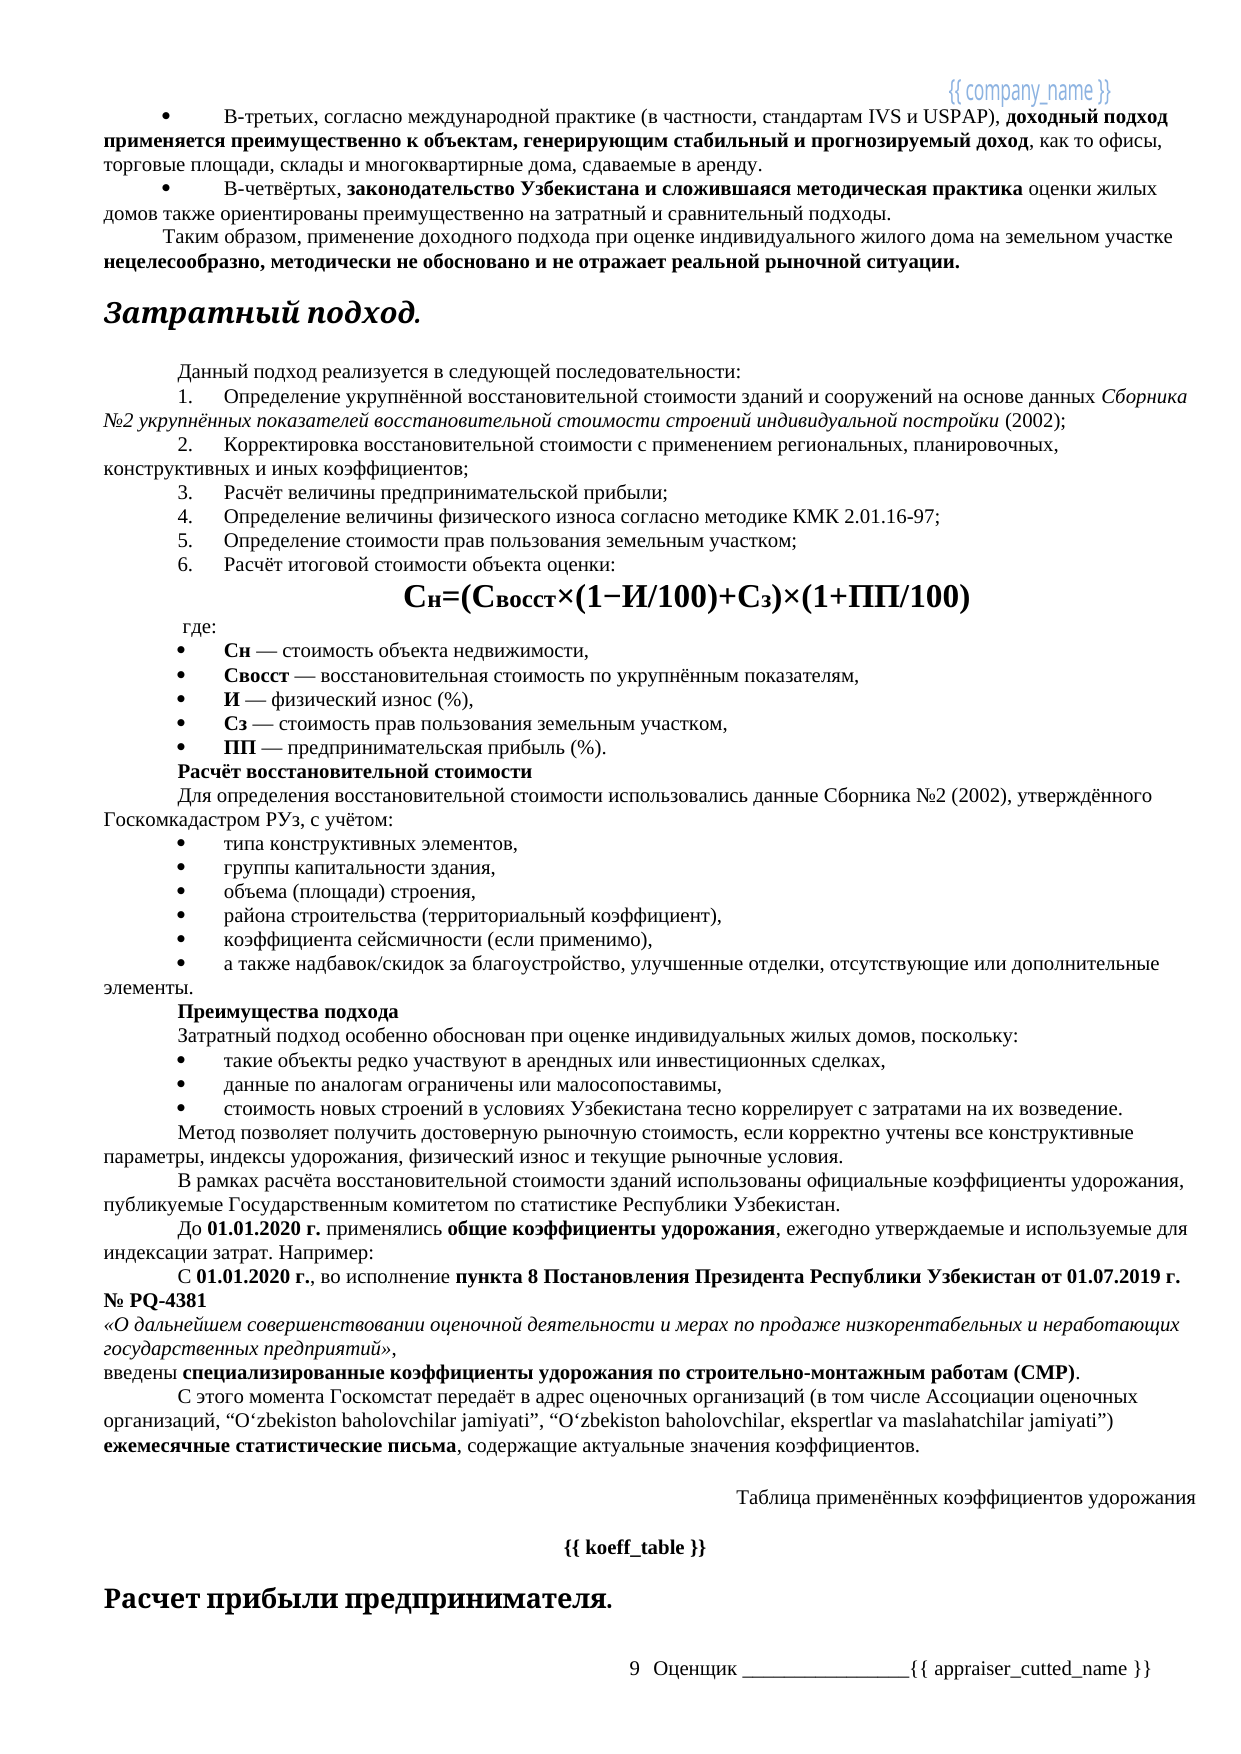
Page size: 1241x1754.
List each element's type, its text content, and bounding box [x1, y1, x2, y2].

list Определение укрупнённой восстановительной стоимости зданий и сооружений на основе данных Сборника №2 укрупнённых показателей восстановительной стоимости строений индивидуальной постройки (2002); [103, 383, 1196, 432]
text Таким образом, применение доходного подхода при оценке индивидуального жилого дома на земельном участке нецелесообразно, методически не обосновано и не отражает реальной рыночной ситуации. [103, 224, 1196, 273]
list коэффициента сейсмичности (если применимо), [103, 927, 1196, 951]
text {{ koeff_table }} [74, 1535, 1196, 1559]
list данные по аналогам ограничены или малосопоставимы, [103, 1072, 1196, 1096]
text В рамках расчёта восстановительной стоимости зданий использованы официальные коэффициенты удорожания, публикуемые Государственным комитетом по статистике Республики Узбекистан. [103, 1168, 1196, 1216]
list В-четвёртых, законодательство Узбекистана и сложившаяся методическая практика оценки жилых домов также ориентированы преимущественно на затратный и сравнительный подходы. [103, 176, 1196, 224]
list И — физический износ (%), [103, 687, 1196, 711]
text где: [103, 614, 1196, 638]
list ПП — предпринимательская прибыль (%). [103, 735, 1196, 759]
list стоимость новых строений в условиях Узбекистана тесно коррелирует с затратами на их возведение. [103, 1096, 1196, 1120]
text Затратный подход особенно обоснован при оценке индивидуальных жилых домов, поскольку: [103, 1023, 1196, 1047]
list В-третьих, согласно международной практике (в частности, стандартам IVS и USPAP), доходный подход применяется преимущественно к объектам, генерирующим стабильный и прогнозируемый доход, как то офисы, торговые площади, склады и многоквартирные дома, сдаваемые в аренду. [103, 104, 1196, 176]
list Cн — стоимость объекта недвижимости, [103, 638, 1196, 662]
list типа конструктивных элементов, [103, 831, 1196, 855]
text Данный подход реализуется в следующей последовательности: [103, 359, 1196, 383]
list объема (площади) строения, [103, 879, 1196, 903]
list Расчёт величины предпринимательской прибыли; [103, 480, 1196, 504]
text Расчёт восстановительной стоимости [103, 759, 1196, 783]
list Сз — стоимость прав пользования земельным участком, [103, 711, 1196, 735]
list Расчёт итоговой стоимости объекта оценки: [103, 552, 1196, 576]
text Таблица применённых коэффициентов удорожания [103, 1485, 1196, 1509]
text С 01.01.2020 г., во исполнение пункта 8 Постановления Президента Республики Узбекистан от 01.07.2019 г. № PQ-4381 «О дальнейшем совершенствовании оценочной деятельности и мерах по продаже низкорентабельных и неработающих государственных предприятий», введены специализированные коэффициенты удорожания по строительно-монтажным работам (СМР). [103, 1264, 1196, 1384]
text С этого момента Госкомстат передаёт в адрес оценочных организаций (в том числе Ассоциации оценочных организаций, “O‘zbekiston baholovchilar jamiyati”, “O‘zbekiston baholovchilar, ekspertlar va maslahatchilar jamiyati”) ежемесячные статистические письма, содержащие актуальные значения коэффициентов. [103, 1384, 1196, 1457]
text Для определения восстановительной стоимости использовались данные Сборника №2 (2002), утверждённого Госкомкадастром РУз, с учётом: [103, 783, 1196, 831]
subtitle Затратный подход. [103, 297, 1196, 330]
list Корректировка восстановительной стоимости с применением региональных, планировочных, конструктивных и иных коэффициентов; [103, 432, 1196, 480]
list а также надбавок/скидок за благоустройство, улучшенные отделки, отсутствующие или дополнительные элементы. [103, 951, 1196, 999]
list группы капитальности здания, [103, 855, 1196, 879]
list Свосст — восстановительная стоимость по укрупнённым показателям, [103, 662, 1196, 687]
text До 01.01.2020 г. применялись общие коэффициенты удорожания, ежегодно утверждаемые и используемые для индексации затрат. Например: [103, 1216, 1196, 1264]
text Преимущества подхода [103, 999, 1196, 1023]
subtitle Расчет прибыли предпринимателя. [103, 1584, 1196, 1615]
text Cн=(Свосст×(1−И/100)+Сз)×(1+ПП/100) [103, 576, 1196, 614]
list района строительства (территориальный коэффициент), [103, 903, 1196, 927]
text Метод позволяет получить достоверную рыночную стоимость, если корректно учтены все конструктивные параметры, индексы удорожания, физический износ и текущие рыночные условия. [103, 1120, 1196, 1168]
list Определение стоимости прав пользования земельным участком; [103, 528, 1196, 552]
list такие объекты редко участвуют в арендных или инвестиционных сделках, [103, 1047, 1196, 1072]
list Определение величины физического износа согласно методике КМК 2.01.16-97; [103, 504, 1196, 528]
